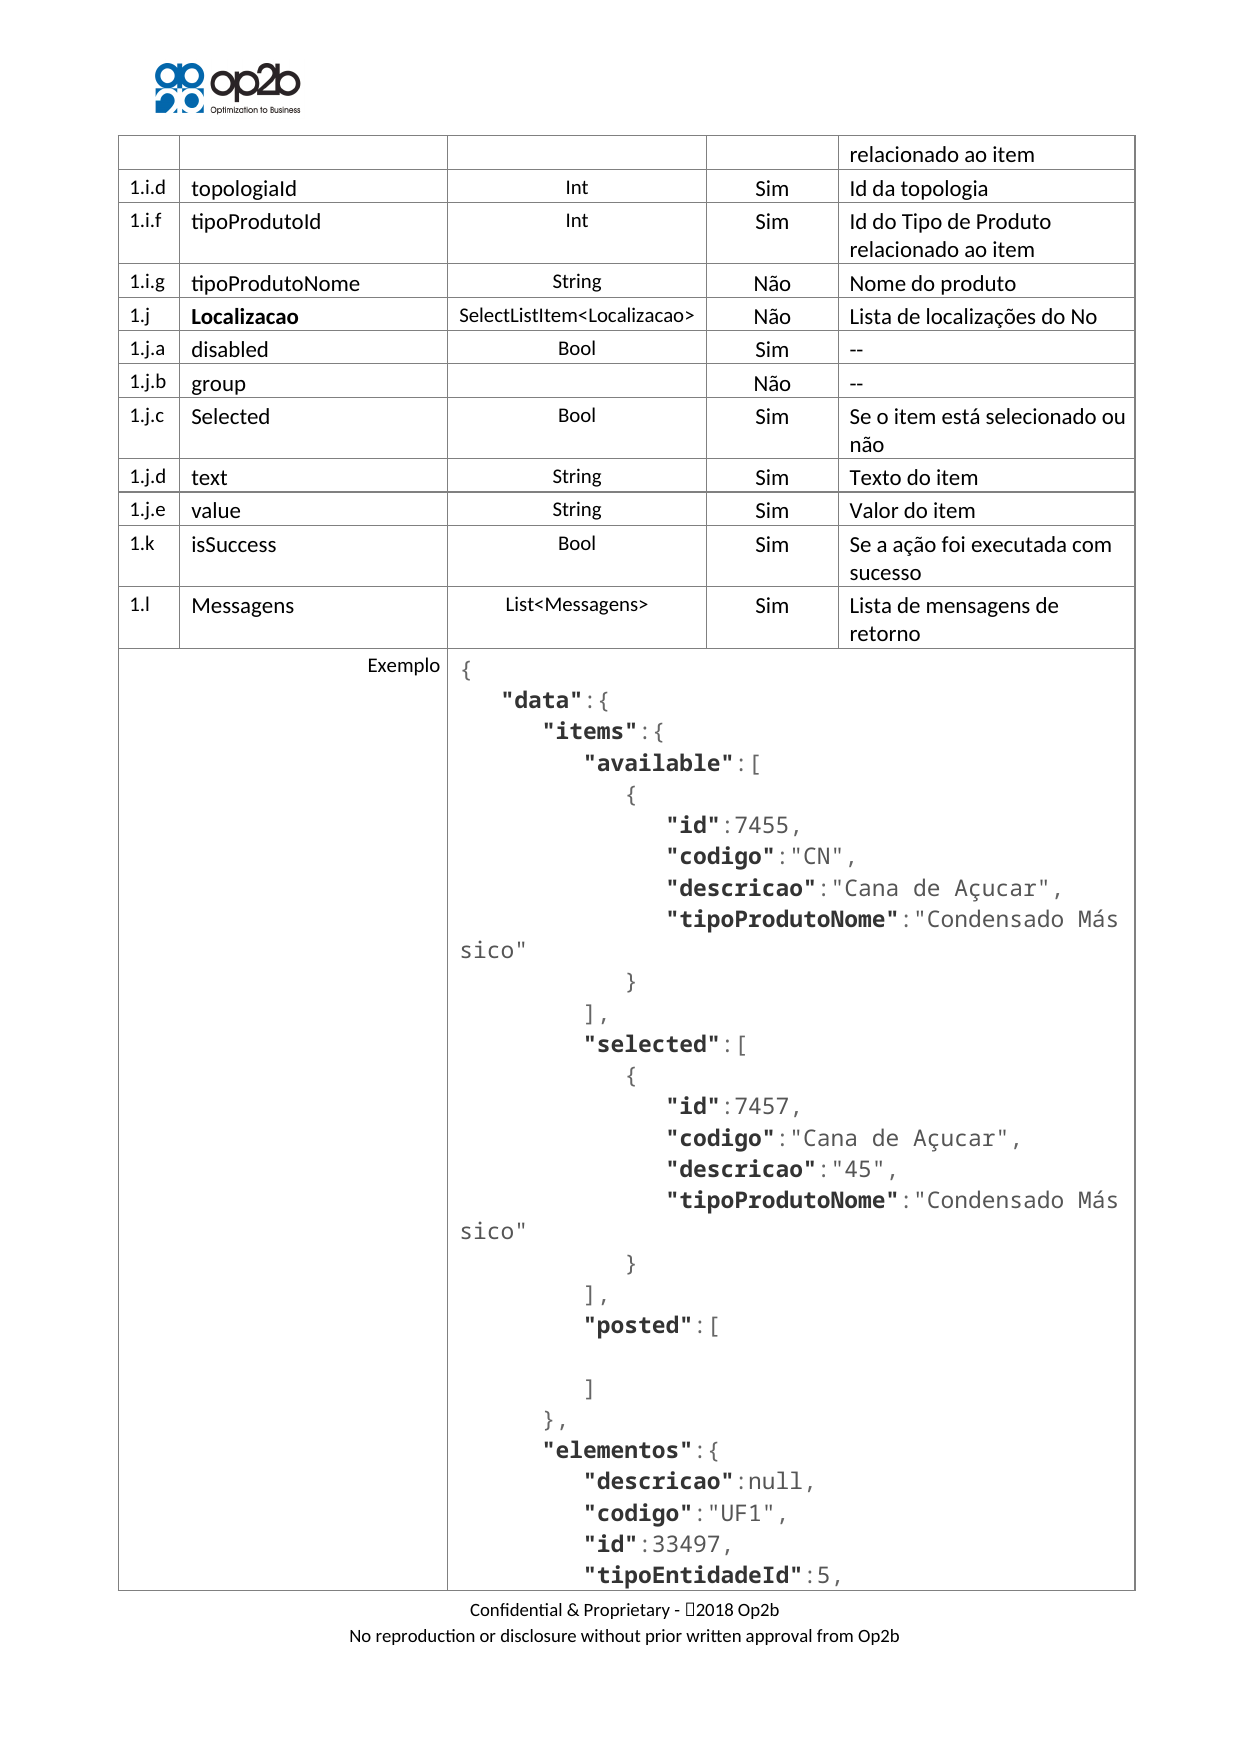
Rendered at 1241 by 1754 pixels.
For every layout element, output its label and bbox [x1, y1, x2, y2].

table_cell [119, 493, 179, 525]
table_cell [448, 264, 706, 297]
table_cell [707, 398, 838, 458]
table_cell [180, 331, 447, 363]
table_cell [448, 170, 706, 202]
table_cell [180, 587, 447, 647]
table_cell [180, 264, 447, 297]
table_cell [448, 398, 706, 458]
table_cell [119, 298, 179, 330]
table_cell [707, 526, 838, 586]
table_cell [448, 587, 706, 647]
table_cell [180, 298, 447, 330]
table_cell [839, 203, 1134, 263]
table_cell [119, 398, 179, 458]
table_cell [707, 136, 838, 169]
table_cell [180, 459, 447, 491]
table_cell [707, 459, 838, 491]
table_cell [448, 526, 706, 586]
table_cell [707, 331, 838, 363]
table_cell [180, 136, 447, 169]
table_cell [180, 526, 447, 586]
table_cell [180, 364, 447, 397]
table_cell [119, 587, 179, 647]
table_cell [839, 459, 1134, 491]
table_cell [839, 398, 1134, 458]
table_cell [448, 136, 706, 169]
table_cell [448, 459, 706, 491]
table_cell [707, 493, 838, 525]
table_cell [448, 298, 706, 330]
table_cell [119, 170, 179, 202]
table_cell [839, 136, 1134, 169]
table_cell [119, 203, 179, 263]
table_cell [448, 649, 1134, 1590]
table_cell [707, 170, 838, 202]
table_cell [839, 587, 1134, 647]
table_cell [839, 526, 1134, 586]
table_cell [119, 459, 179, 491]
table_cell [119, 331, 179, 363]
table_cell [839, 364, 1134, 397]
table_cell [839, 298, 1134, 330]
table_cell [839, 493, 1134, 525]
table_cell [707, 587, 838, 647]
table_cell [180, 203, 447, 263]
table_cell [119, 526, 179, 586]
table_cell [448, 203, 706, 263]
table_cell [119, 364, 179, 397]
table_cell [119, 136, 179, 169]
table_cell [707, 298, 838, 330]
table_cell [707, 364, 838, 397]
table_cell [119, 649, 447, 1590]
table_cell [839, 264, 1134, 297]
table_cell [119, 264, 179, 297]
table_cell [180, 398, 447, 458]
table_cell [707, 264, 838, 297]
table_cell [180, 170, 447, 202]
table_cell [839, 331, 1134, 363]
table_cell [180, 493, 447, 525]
picture [150, 59, 305, 119]
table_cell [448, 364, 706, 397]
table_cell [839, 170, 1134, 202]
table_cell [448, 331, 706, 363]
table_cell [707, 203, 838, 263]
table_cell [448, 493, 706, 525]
